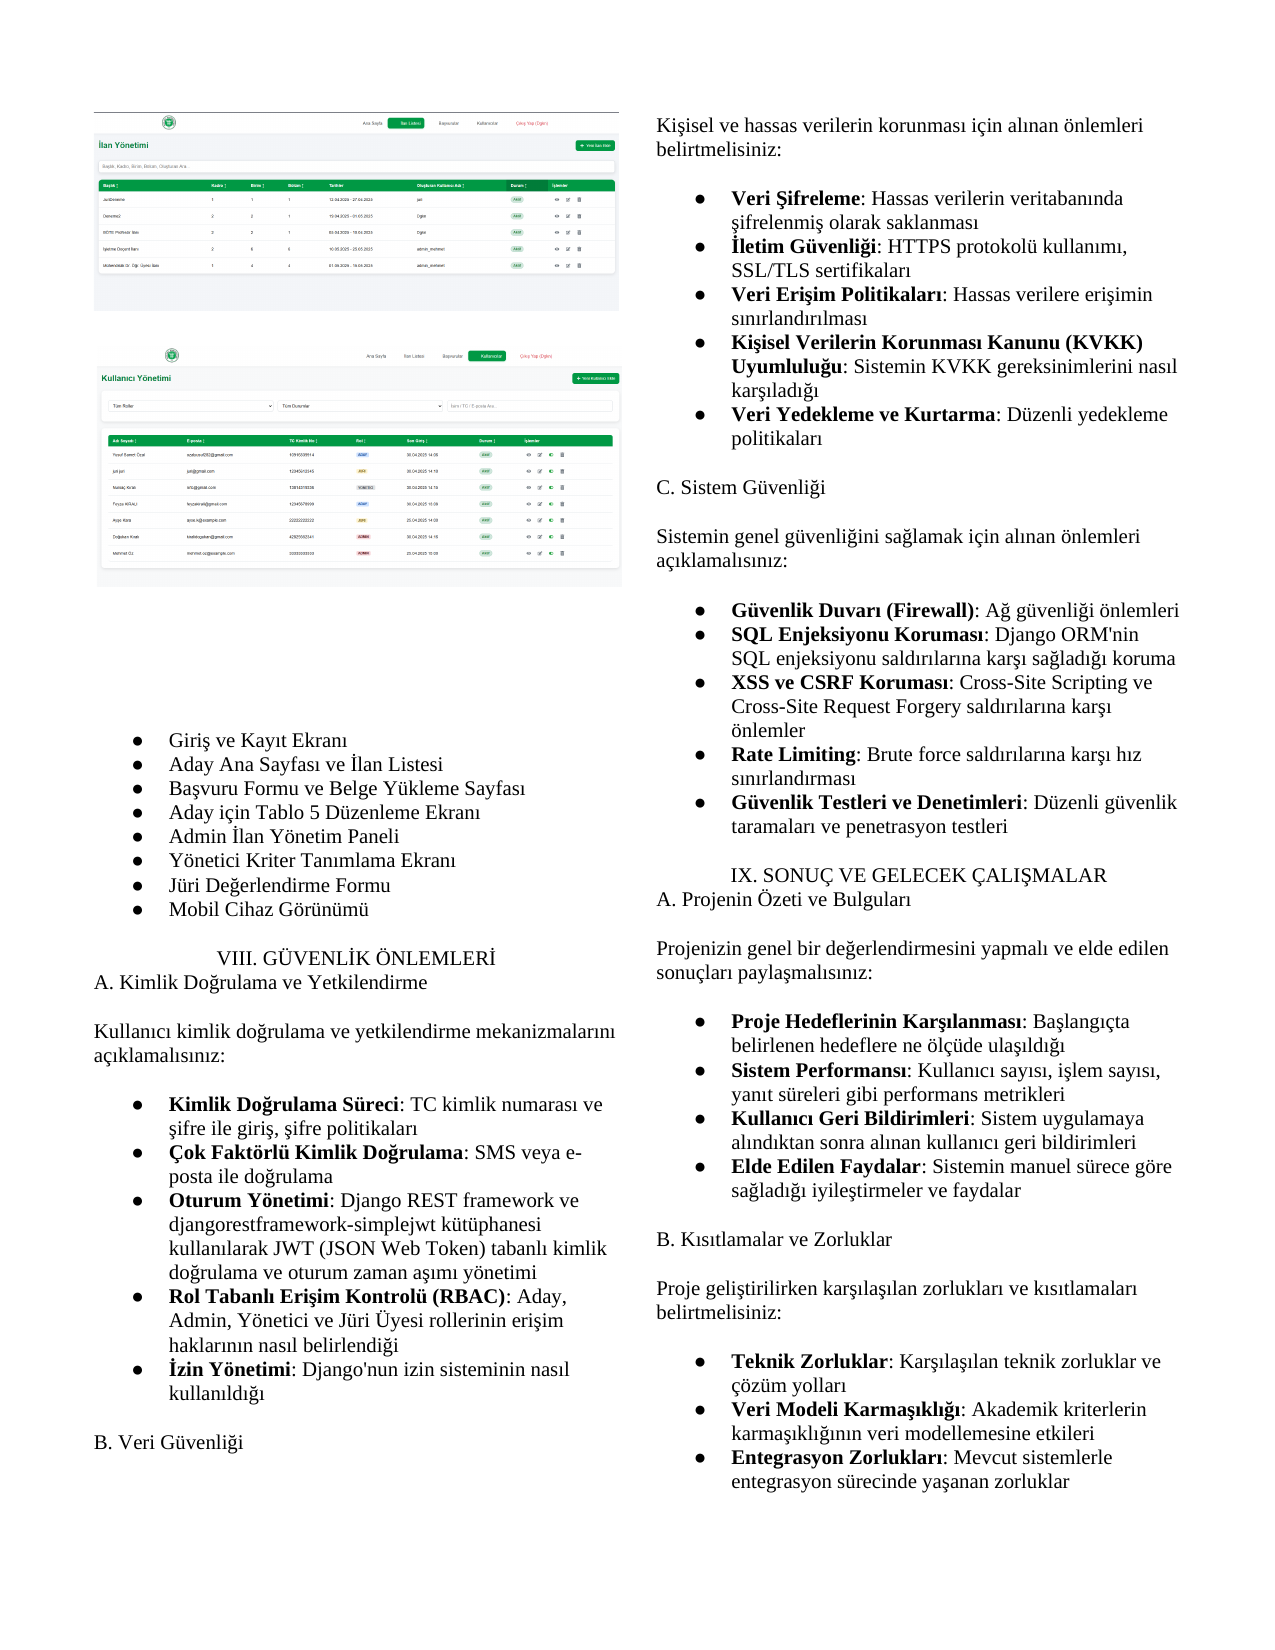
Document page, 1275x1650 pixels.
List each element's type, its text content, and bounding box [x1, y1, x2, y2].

list Yönetici Kriter Tanımlama Ekranı [131, 848, 619, 872]
list Admin İlan Yönetim Paneli [131, 824, 619, 848]
text B. Kısıtlamalar ve Zorluklar [656, 1227, 1181, 1251]
list XSS ve CSRF Koruması: Cross-Site Scripting ve Cross-Site Request Forgery saldırılarına karşı önlemler [694, 670, 1181, 742]
list Çok Faktörlü Kimlik Doğrulama: SMS veya e-posta ile doğrulama [131, 1140, 619, 1188]
list İletim Güvenliği: HTTPS protokolü kullanımı, SSL/TLS sertifikaları [694, 234, 1181, 282]
list Jüri Değerlendirme Formu [131, 872, 619, 897]
picture [96, 346, 622, 587]
list Sistem Performansı: Kullanıcı sayısı, işlem sayısı, yanıt süreleri gibi performans metrikleri [694, 1057, 1181, 1106]
list İzin Yönetimi: Django'nun izin sisteminin nasıl kullanıldığı [131, 1357, 619, 1405]
text Projenizin genel bir değerlendirmesini yapmalı ve elde edilen sonuçları paylaşmalısınız: [656, 936, 1181, 984]
list Rate Limiting: Brute force saldırılarına karşı hız sınırlandırması [694, 742, 1181, 790]
list Aday Ana Sayfası ve İlan Listesi [131, 752, 619, 776]
text Kişisel ve hassas verilerin korunması için alınan önlemleri belirtmelisiniz: [656, 112, 1181, 161]
text Sistemin genel güvenliğini sağlamak için alınan önlemleri açıklamalısınız: [656, 524, 1181, 572]
list Veri Şifreleme: Hassas verilerin veritabanında şifrelenmiş olarak saklanması [694, 186, 1181, 234]
list Rol Tabanlı Erişim Kontrolü (RBAC): Aday, Admin, Yönetici ve Jüri Üyesi rollerinin erişim haklarının nasıl belirlendiği [131, 1284, 619, 1357]
list Oturum Yönetimi: Django REST framework ve djangorestframework-simplejwt kütüphanesi kullanılarak JWT (JSON Web Token) tabanlı kimlik doğrulama ve oturum zaman aşımı yönetimi [131, 1188, 619, 1284]
list Proje Hedeflerinin Karşılanması: Başlangıçta belirlenen hedeflere ne ölçüde ulaşıldığı [694, 1009, 1181, 1057]
list Aday için Tablo 5 Düzenleme Ekranı [131, 800, 619, 824]
text Proje geliştirilirken karşılaşılan zorlukları ve kısıtlamaları belirtmelisiniz: [656, 1276, 1181, 1324]
list Güvenlik Duvarı (Firewall): Ağ güvenliği önlemleri [694, 597, 1181, 622]
list Kişisel Verilerin Korunması Kanunu (KVKK) Uyumluluğu: Sistemin KVKK gereksinimlerini nasıl karşıladığı [694, 330, 1181, 402]
subtitle IX. SONUÇ VE GELECEK ÇALIŞMALAR [656, 863, 1181, 887]
list Başvuru Formu ve Belge Yükleme Sayfası [131, 776, 619, 800]
picture [93, 112, 619, 311]
list Güvenlik Testleri ve Denetimleri: Düzenli güvenlik taramaları ve penetrasyon testleri [694, 790, 1181, 838]
list Elde Edilen Faydalar: Sistemin manuel sürece göre sağladığı iyileştirmeler ve faydalar [694, 1154, 1181, 1202]
text A. Kimlik Doğrulama ve Yetkilendirme [94, 970, 619, 994]
list SQL Enjeksiyonu Koruması: Django ORM'nin SQL enjeksiyonu saldırılarına karşı sağladığı koruma [694, 622, 1181, 670]
text C. Sistem Güvenliği [656, 475, 1181, 499]
subtitle VIII. GÜVENLİK ÖNLEMLERİ [94, 946, 619, 970]
list Entegrasyon Zorlukları: Mevcut sistemlerle entegrasyon sürecinde yaşanan zorluklar [694, 1445, 1181, 1493]
list Veri Modeli Karmaşıklığı: Akademik kriterlerin karmaşıklığının veri modellemesine etkileri [694, 1397, 1181, 1445]
text B. Veri Güvenliği [94, 1430, 619, 1454]
list Giriş ve Kayıt Ekranı [131, 728, 619, 752]
list Veri Yedekleme ve Kurtarma: Düzenli yedekleme politikaları [694, 402, 1181, 450]
list Teknik Zorluklar: Karşılaşılan teknik zorluklar ve çözüm yolları [694, 1349, 1181, 1397]
list Mobil Cihaz Görünümü [131, 897, 619, 921]
list Kullanıcı Geri Bildirimleri: Sistem uygulamaya alındıktan sonra alınan kullanıcı geri bildirimleri [694, 1106, 1181, 1154]
list Veri Erişim Politikaları: Hassas verilere erişimin sınırlandırılması [694, 282, 1181, 330]
list Kimlik Doğrulama Süreci: TC kimlik numarası ve şifre ile giriş, şifre politikaları [131, 1092, 619, 1140]
text Kullanıcı kimlik doğrulama ve yetkilendirme mekanizmalarını açıklamalısınız: [94, 1019, 619, 1067]
text A. Projenin Özeti ve Bulguları [656, 887, 1181, 911]
